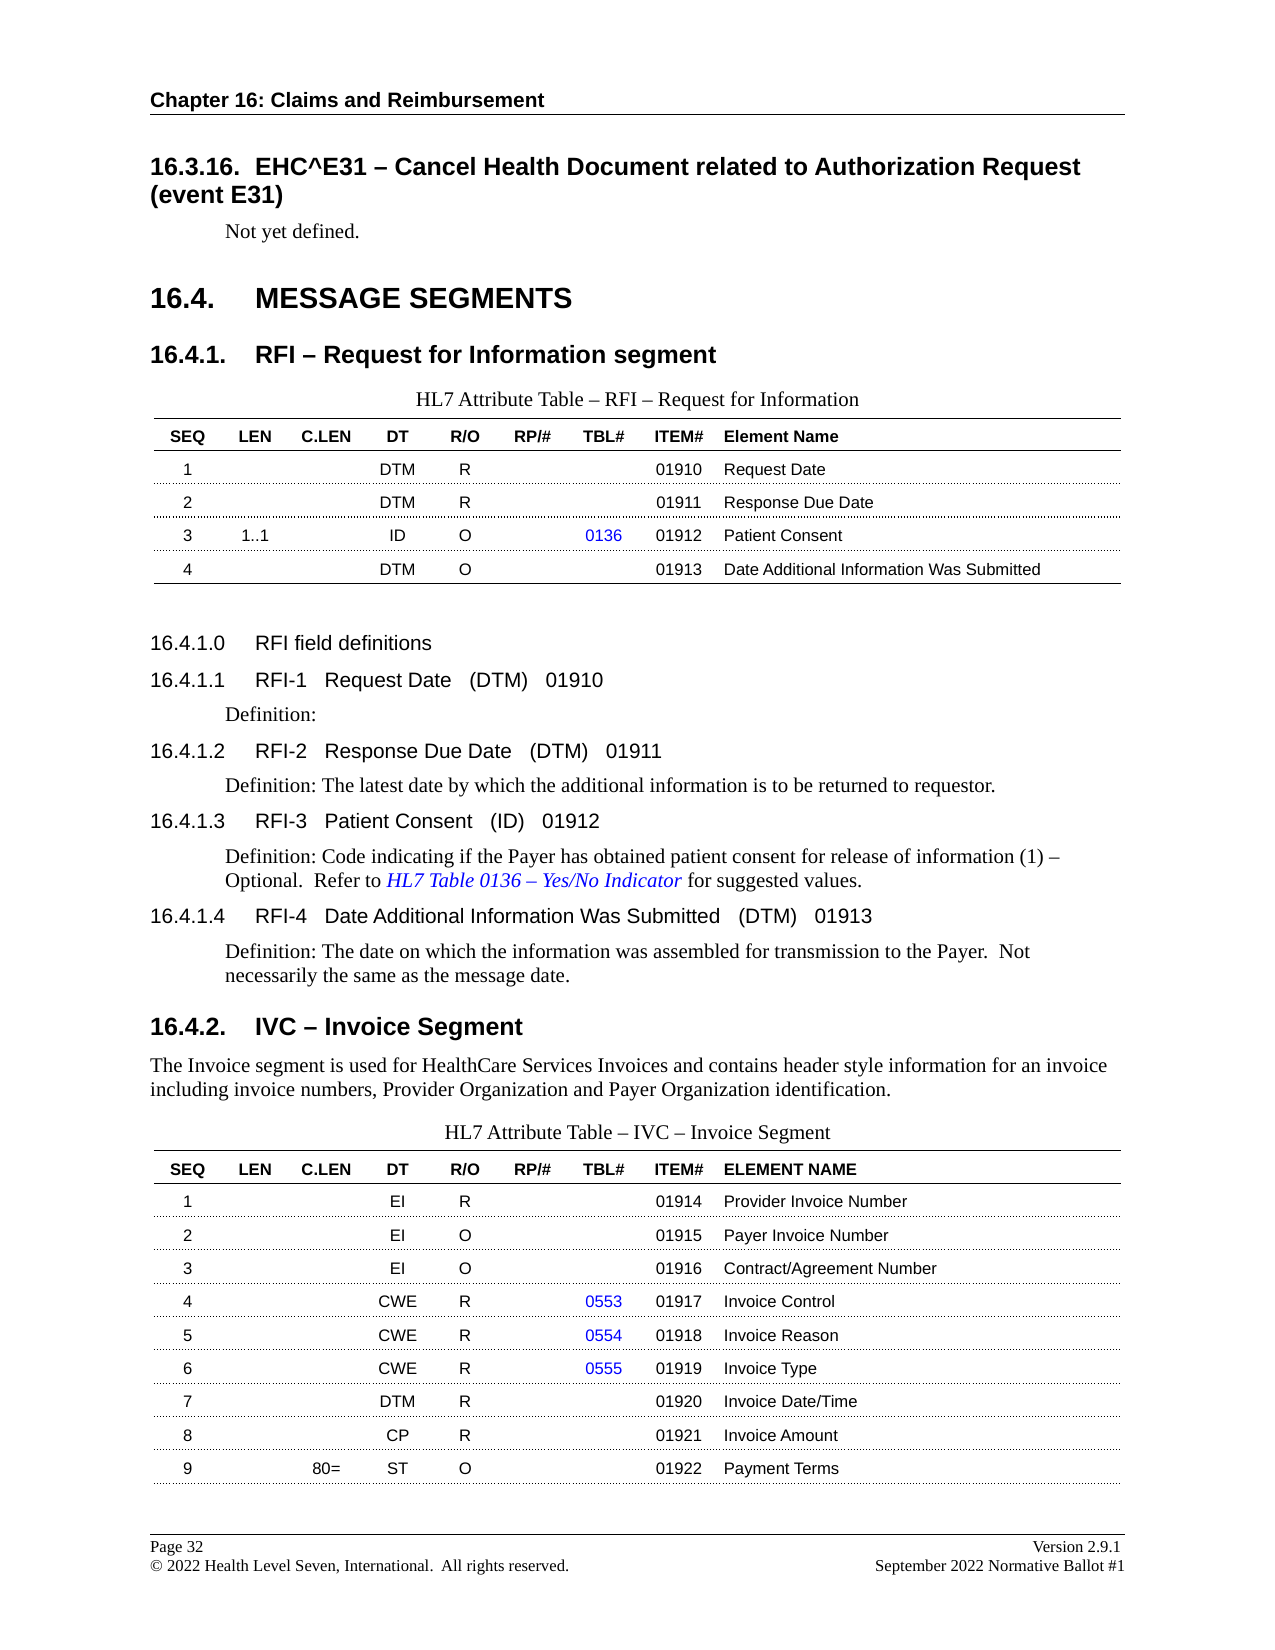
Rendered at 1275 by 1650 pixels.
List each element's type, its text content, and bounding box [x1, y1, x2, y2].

text Definition: Code indicating if the Payer has obtained patient consent for release of information (1) – Optional. Refer to HL7 Table 0136 – Yes/No Indicator for suggested values. [225, 844, 1125, 892]
subtitle RFI-1 Request Date (DTM) 01910 [150, 667, 1125, 691]
text Definition: The date on which the information was assembled for transmission to the Payer. Not necessarily the same as the message date. [225, 939, 1125, 987]
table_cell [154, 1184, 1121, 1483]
text Definition: [225, 702, 1125, 726]
subtitle RFI-3 Patient Consent (ID) 01912 [150, 809, 1125, 833]
text The Invoice segment is used for HealthCare Services Invoices and contains header style information for an invoice including invoice numbers, Provider Organization and Payer Organization identification. [150, 1053, 1125, 1101]
subtitle IVC – Invoice Segment [150, 1012, 1125, 1041]
subtitle RFI field definitions [150, 631, 1125, 655]
text HL7 Attribute Table – RFI – Request for Information [150, 387, 1125, 411]
subtitle RFI-4 Date Additional Information Was Submitted (DTM) 01913 [150, 904, 1125, 928]
subtitle Message Segments [150, 281, 1125, 314]
subtitle RFI-2 Response Due Date (DTM) 01911 [150, 738, 1125, 762]
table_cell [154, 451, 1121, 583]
text HL7 Attribute Table – IVC – Invoice Segment [150, 1120, 1125, 1144]
subtitle EHC^E31 – Cancel Health Document related to Authorization Request (event E31) [150, 152, 1125, 209]
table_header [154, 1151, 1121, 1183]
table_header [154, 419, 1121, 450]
text Definition: The latest date by which the additional information is to be returned to requestor. [225, 773, 1125, 797]
subtitle RFI – Request for Information segment [150, 339, 1125, 368]
text Not yet defined. [225, 219, 1125, 243]
